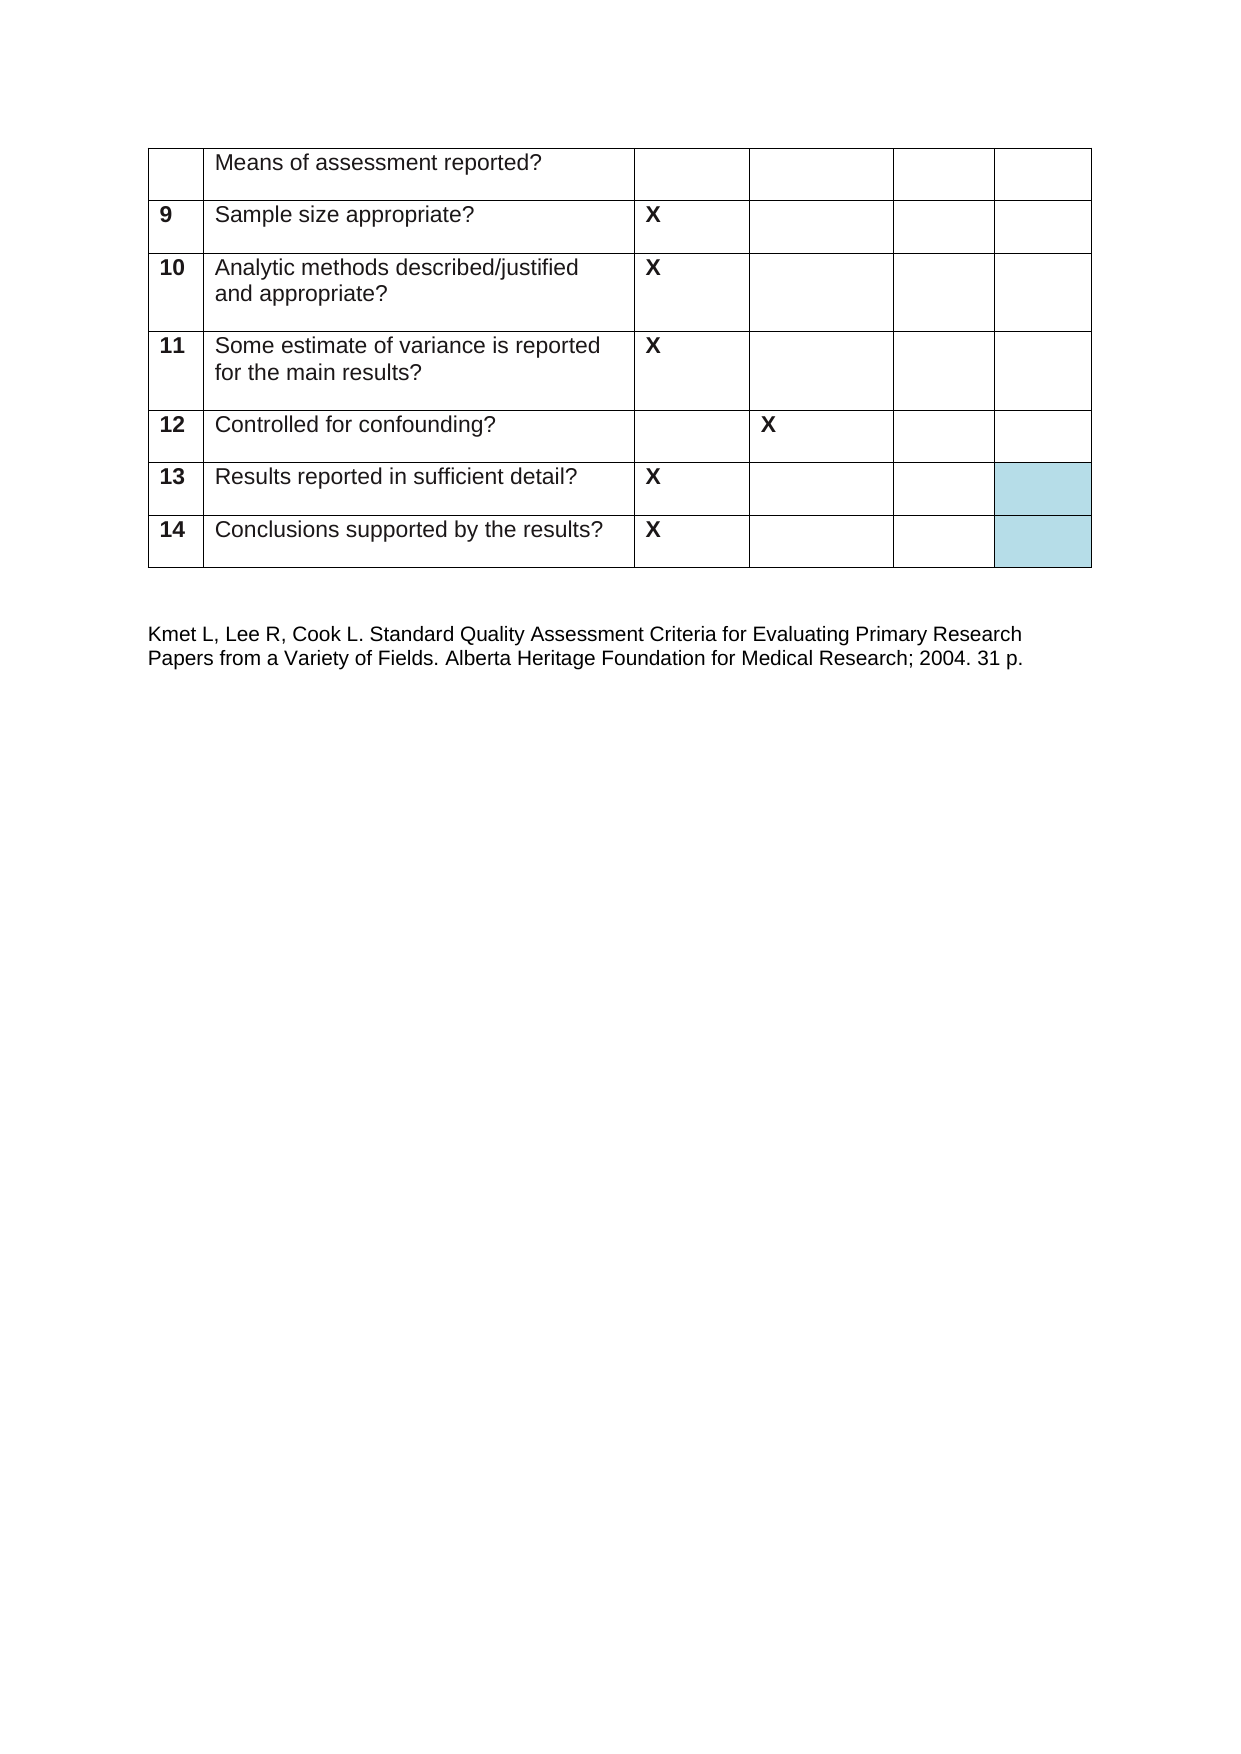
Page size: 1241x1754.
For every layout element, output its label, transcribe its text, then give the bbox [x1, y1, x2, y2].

table_cell [894, 254, 994, 331]
table_cell [995, 149, 1091, 200]
table_cell [995, 332, 1091, 410]
table_cell [894, 411, 994, 462]
table_cell [750, 201, 893, 252]
table_cell 9 [149, 201, 203, 252]
table_cell [995, 411, 1091, 462]
table_cell [894, 149, 994, 200]
table_cell X [635, 463, 749, 515]
text Kmet L, Lee R, Cook L. Standard Quality Assessment Criteria for Evaluating Primary Research Papers from a Variety of Fields. Alberta Heritage Foundation for Medical Research; 2004. 31 p. [148, 622, 1093, 670]
table_cell [894, 516, 994, 567]
table_cell [750, 332, 893, 410]
table_cell [894, 463, 994, 515]
table_cell [750, 254, 893, 331]
table_cell Controlled for confounding? [204, 411, 634, 462]
table_cell [995, 201, 1091, 252]
table_cell X [635, 516, 749, 567]
table_cell [750, 149, 893, 200]
table_cell [995, 254, 1091, 331]
table_cell X [635, 201, 749, 252]
table_cell [635, 411, 749, 462]
table_cell 10 [149, 254, 203, 331]
table_cell x [635, 149, 749, 200]
table_cell 8 [149, 149, 203, 200]
table_cell 13 [149, 463, 203, 515]
table_cell [995, 516, 1091, 567]
table_cell Sample size appropriate? [204, 201, 634, 252]
table_cell [894, 332, 994, 410]
table_cell X [635, 332, 749, 410]
table_cell 14 [149, 516, 203, 567]
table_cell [204, 149, 634, 200]
table_cell Results reported in sufficient detail? [204, 463, 634, 515]
table_cell Analytic methods described/justified and appropriate? [204, 254, 634, 331]
table_cell X [750, 411, 893, 462]
table_cell Some estimate of variance is reported for the main results? [204, 332, 634, 410]
table_cell 12 [149, 411, 203, 462]
table_cell [750, 463, 893, 515]
table_cell X [635, 254, 749, 331]
table_cell Conclusions supported by the results? [204, 516, 634, 567]
table_cell [894, 201, 994, 252]
table_cell [995, 463, 1091, 515]
table_cell 11 [149, 332, 203, 410]
table_cell [750, 516, 893, 567]
